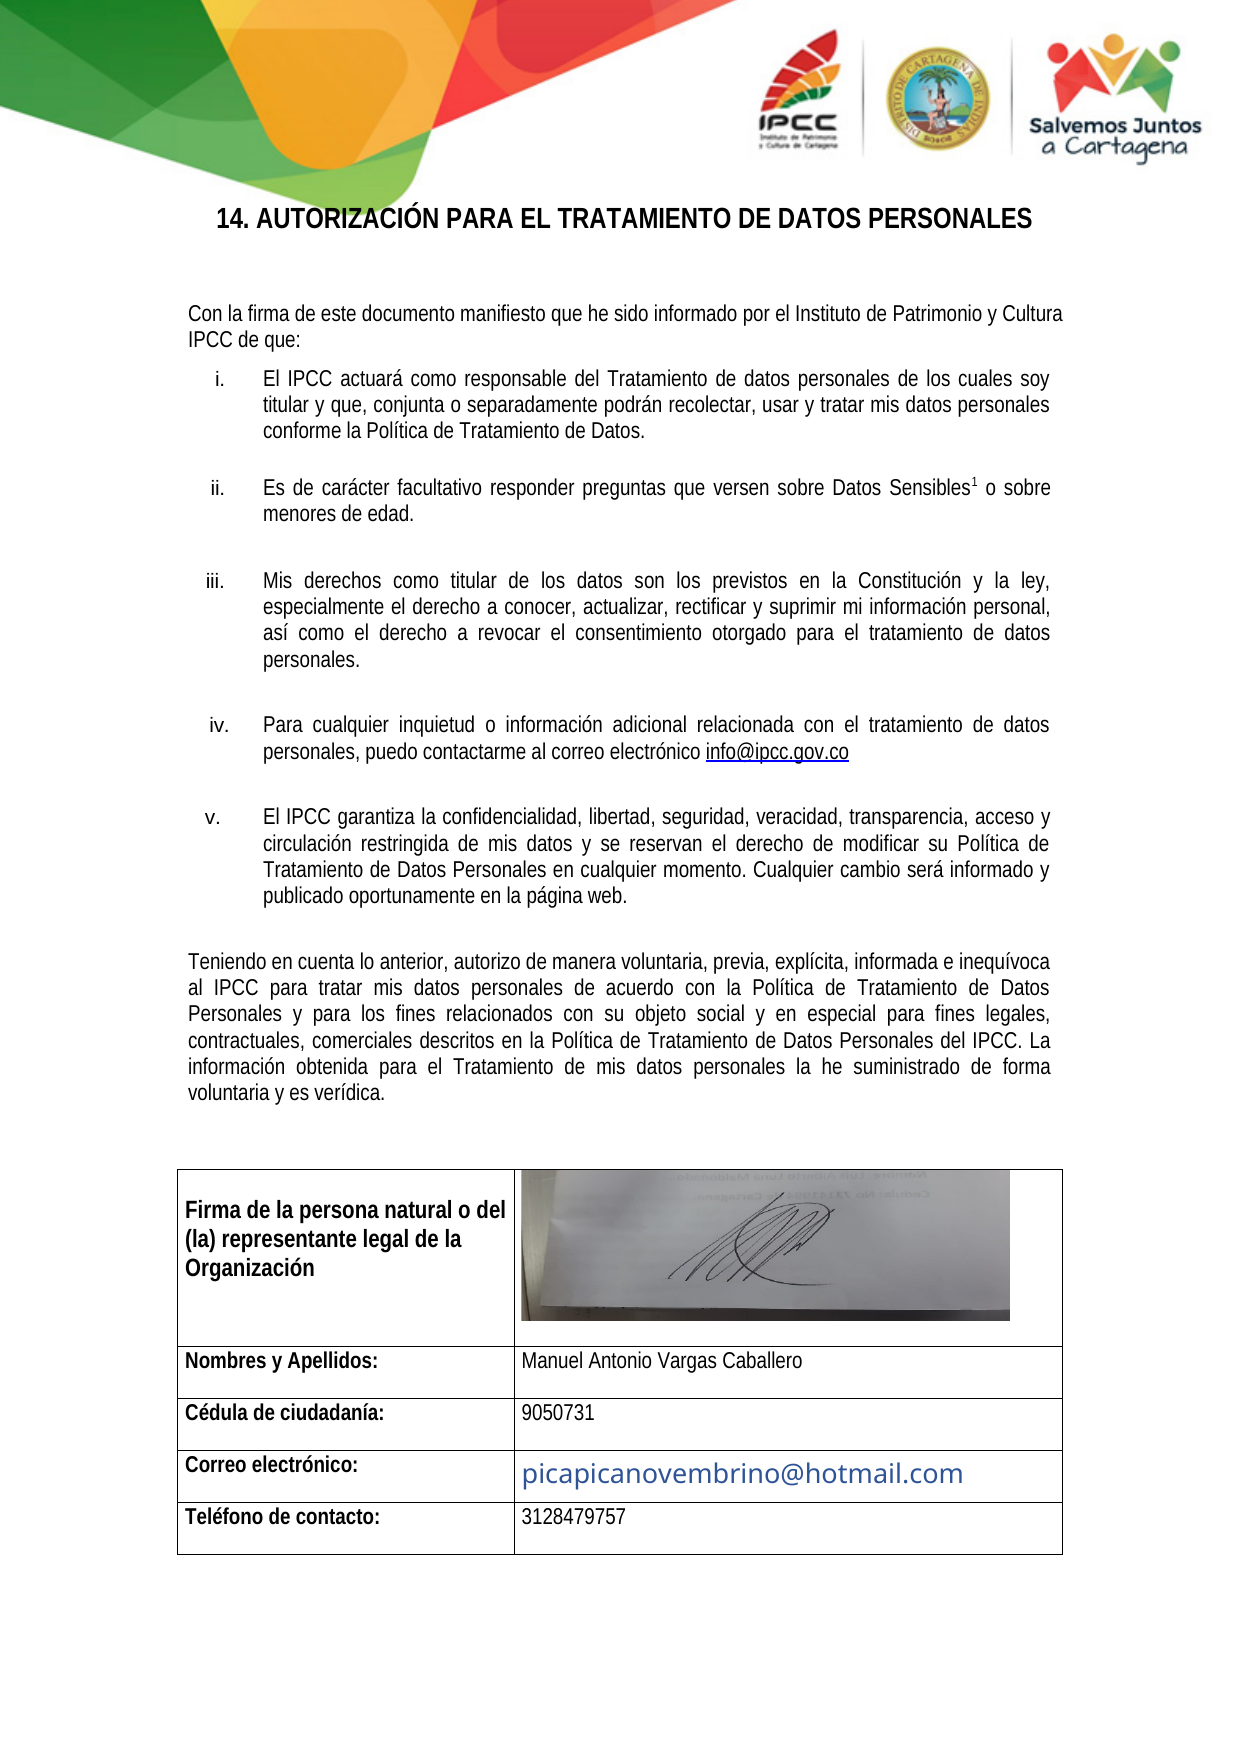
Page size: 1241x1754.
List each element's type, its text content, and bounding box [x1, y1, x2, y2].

text Con la firma de este documento manifiesto que he sido informado por el Instituto de Patrimonio y Cultura IPCC de que: [188, 299, 1063, 352]
list Mis derechos como titular de los datos son los previstos en la Constitución y la ley, especialmente el derecho a conocer, actualizar, rectificar y suprimir mi información personal, así como el derecho a revocar el consentimiento otorgado para el tratamiento de datos personales. [206, 567, 1051, 672]
list Para cualquier inquietud o información adicional relacionada con el tratamiento de datos personales, puedo contactarme al correo electrónico info@ipcc.gov.co [209, 711, 1050, 764]
picture [0, 0, 1241, 218]
table_cell picapicanovembrino@hotmail.com [515, 1451, 1062, 1502]
list El IPCC actuará como responsable del Tratamiento de datos personales de los cuales soy titular y que, conjunta o separadamente podrán recolectar, usar y tratar mis datos personales conforme la Política de Tratamiento de Datos. [215, 365, 1051, 444]
table_header [515, 1170, 1062, 1346]
table_cell Cédula de ciudadanía: [178, 1399, 514, 1450]
text Teniendo en cuenta lo anterior, autorizo de manera voluntaria, previa, explícita, informada e inequívoca al IPCC para tratar mis datos personales de acuerdo con la Política de Tratamiento de Datos Personales y para los fines relacionados con su objeto social y en especial para fines legales, contractuales, comerciales descritos en la Política de Tratamiento de Datos Personales del IPCC. La información obtenida para el Tratamiento de mis datos personales la he suministrado de forma voluntaria y es verídica. [188, 948, 1051, 1106]
text 14. AUTORIZACIÓN PARA EL TRATAMIENTO DE DATOS PERSONALES [187, 201, 1063, 235]
table_cell Nombres y Apellidos: [178, 1347, 514, 1398]
table_cell 9050731 [515, 1399, 1062, 1450]
table_cell Correo electrónico: [178, 1451, 514, 1502]
table_cell Manuel Antonio Vargas Caballero [515, 1347, 1062, 1398]
list Es de carácter facultativo responder preguntas que versen sobre Datos Sensibles1 o sobre menores de edad. [210, 474, 1051, 527]
table_cell Teléfono de contacto: [178, 1503, 514, 1554]
table_cell 3128479757 [515, 1503, 1062, 1554]
list El IPCC garantiza la confidencialidad, libertad, seguridad, veracidad, transparencia, acceso y circulación restringida de mis datos y se reservan el derecho de modificar su Política de Tratamiento de Datos Personales en cualquier momento. Cualquier cambio será informado y publicado oportunamente en la página web. [204, 803, 1050, 908]
picture [521, 1170, 1010, 1321]
table_header Firma de la persona natural o del (la) representante legal de la Organización [178, 1170, 514, 1346]
